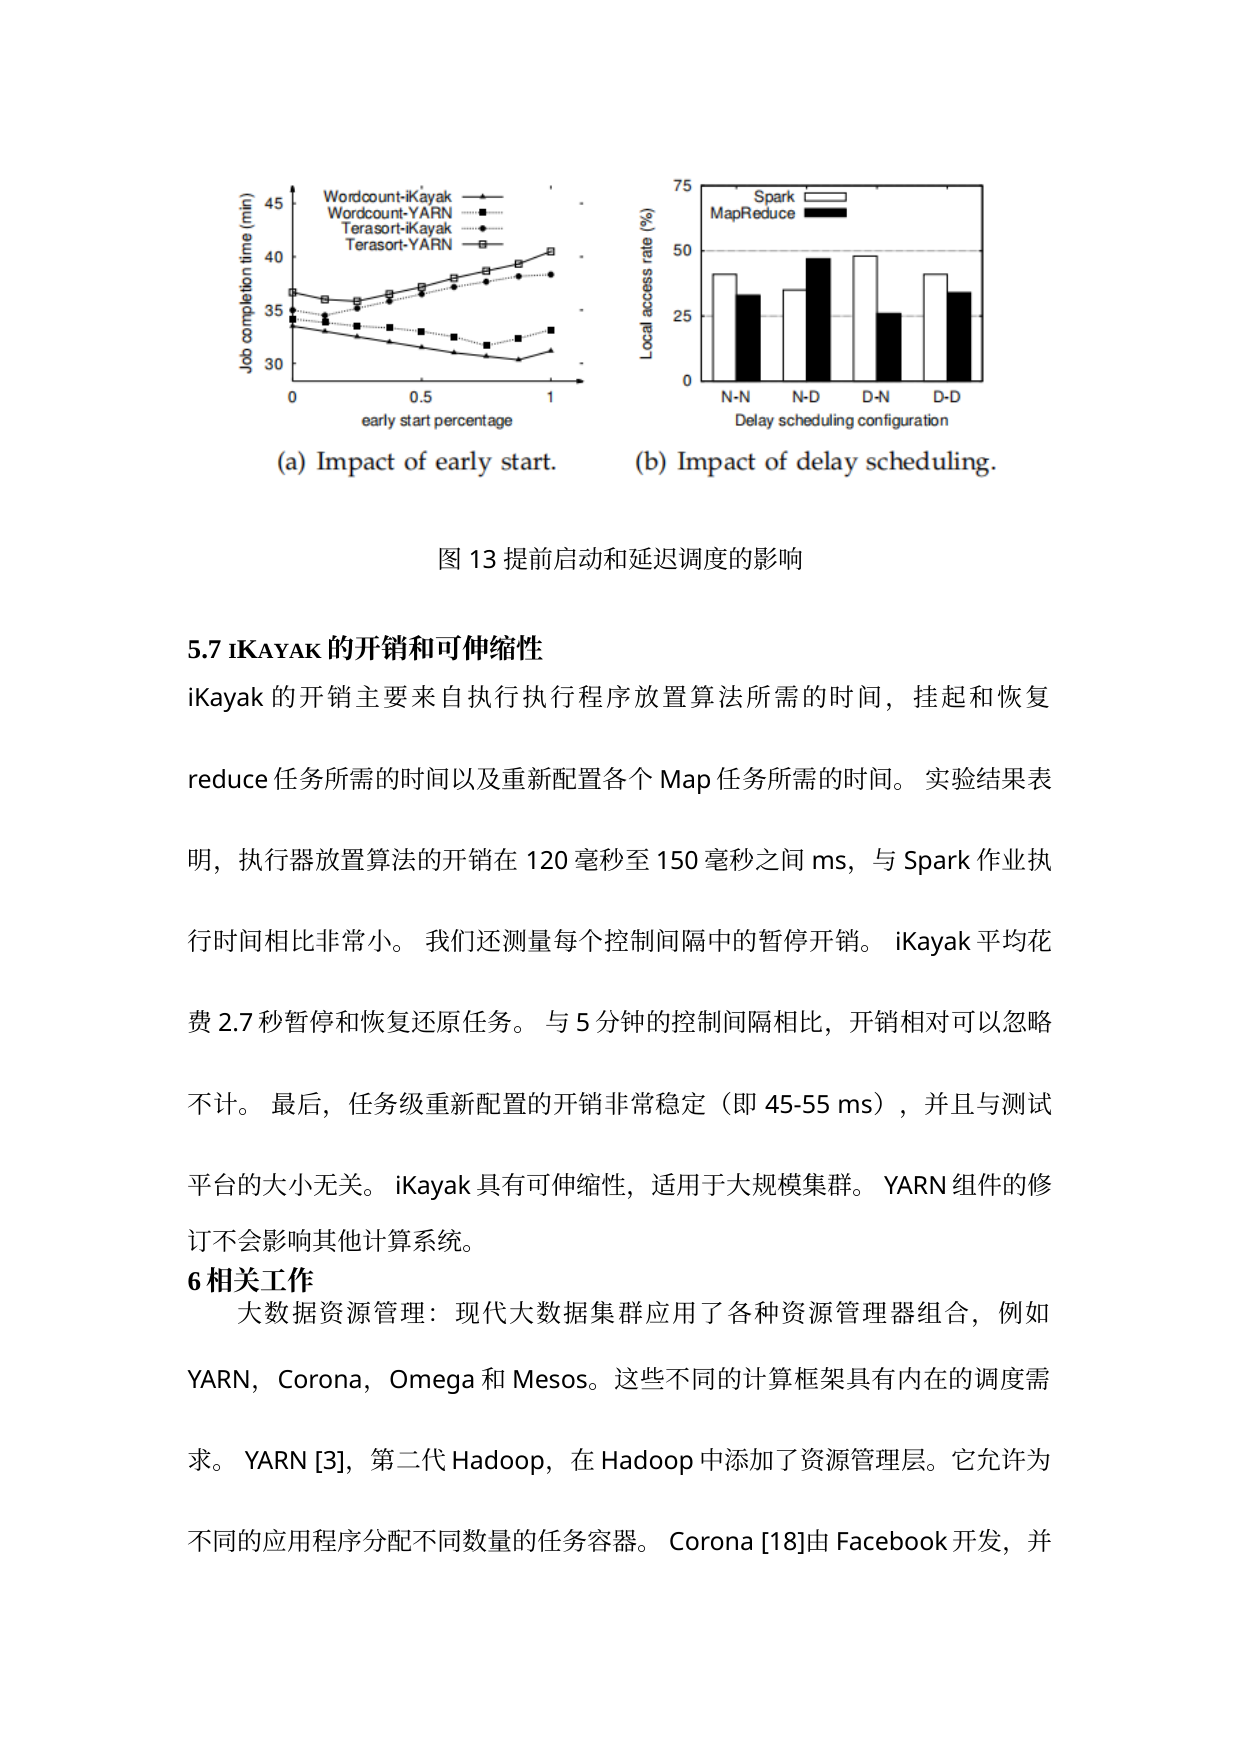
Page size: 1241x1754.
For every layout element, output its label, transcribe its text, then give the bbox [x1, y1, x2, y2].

list 5.7 iKayak的开销和可伸缩性 [187, 632, 1053, 664]
list iKayak的开销主要来自执行执行程序放置算法所需的时间，挂起和恢复reduce任务所需的时间以及重新配置各个Map任务所需的时间。 实验结果表明，执行器放置算法的开销在120毫秒至150毫秒之间ms，与Spark作业执行时间相比非常小。 我们还测量每个控制间隔中的暂停开销。 iKayak平均花费2.7秒暂停和恢复还原任务。 与5分钟的控制间隔相比，开销相对可以忽略不计。 最后，任务级重新配置的开销非常稳定（即45-55 ms），并且与测试平台的大小无关。 iKayak具有可伸缩性，适用于大规模集群。 YARN组件的修订不会影响其他计算系统。 [187, 664, 1053, 1258]
picture [187, 162, 1052, 493]
list 图 13 提前启动和延迟调度的影响 [187, 526, 1053, 591]
list 6相关工作 [187, 1265, 1053, 1297]
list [187, 1297, 1053, 1574]
